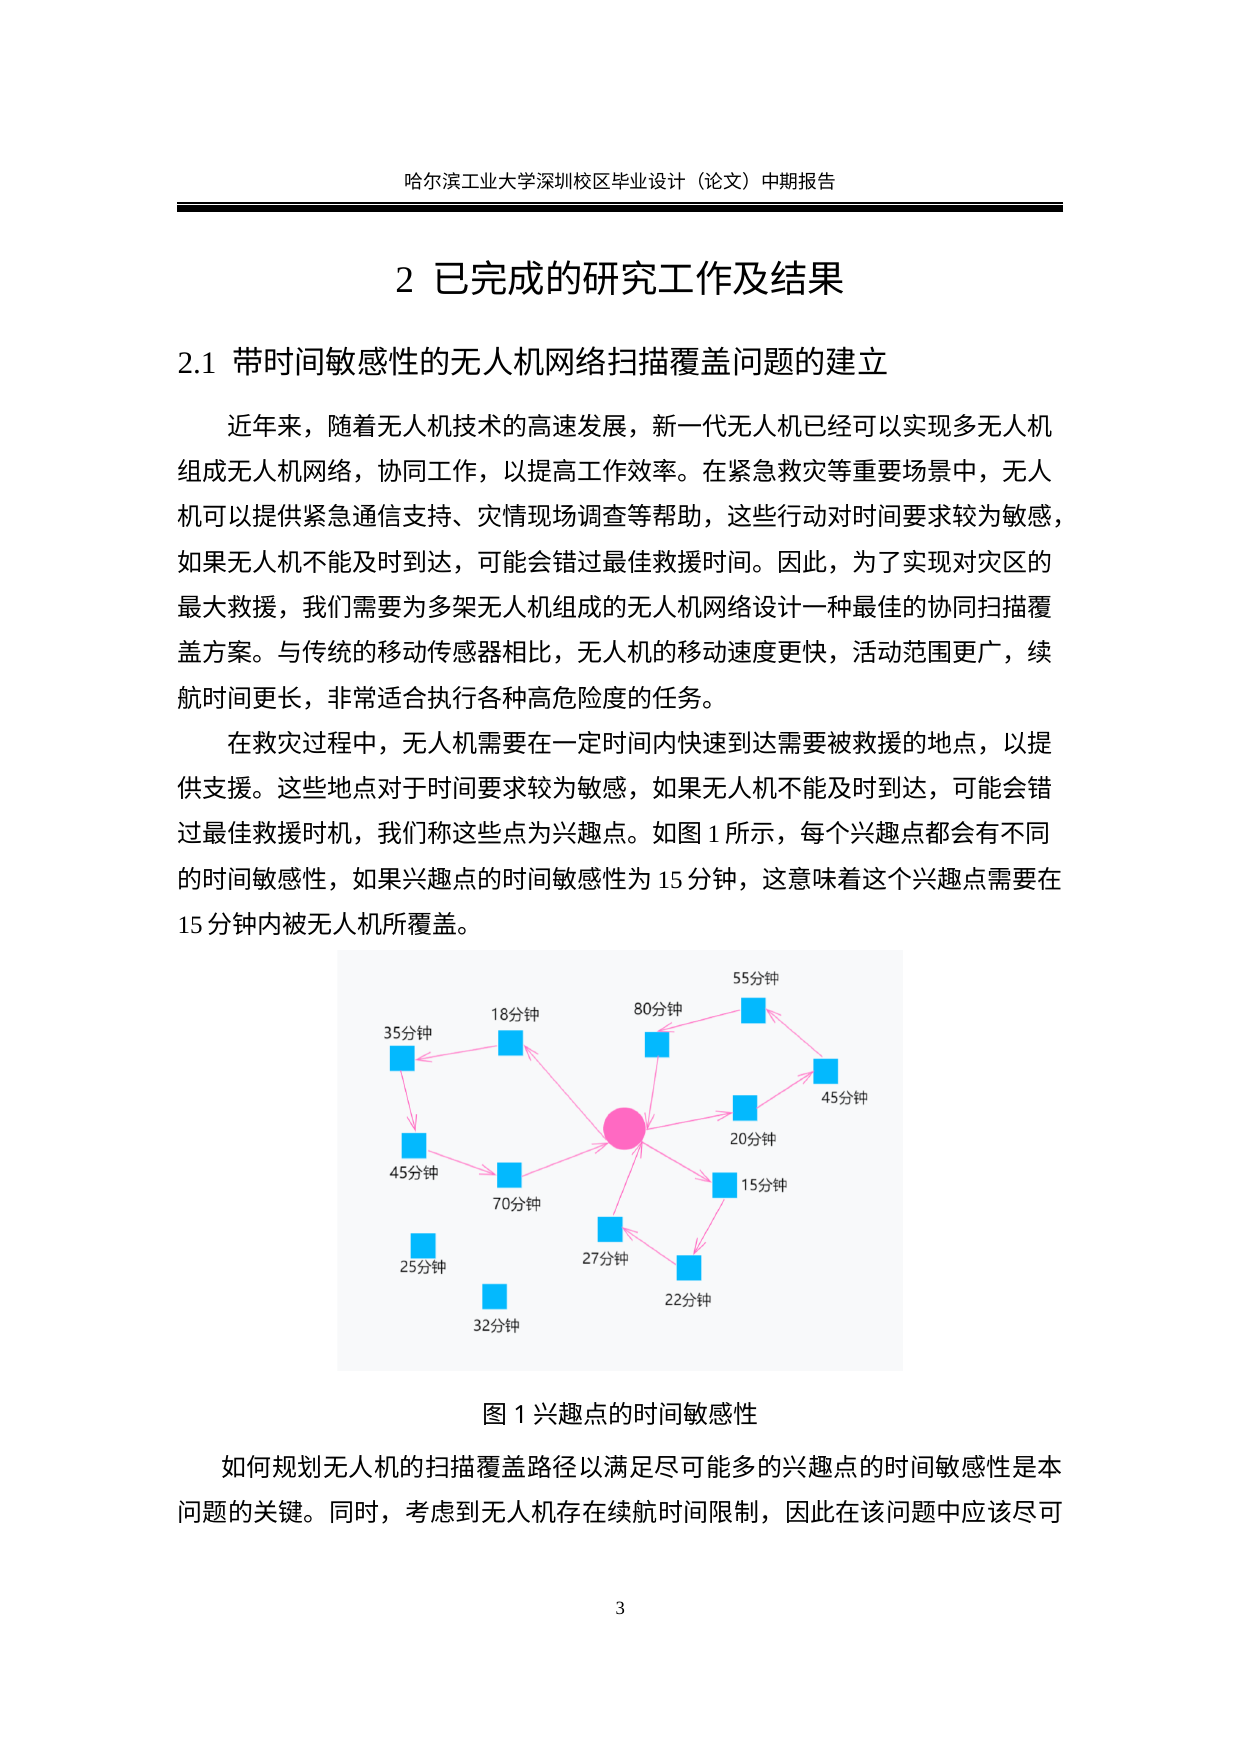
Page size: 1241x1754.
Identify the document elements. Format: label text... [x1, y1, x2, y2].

text 2 已完成的研究工作及结果 [177, 249, 1063, 304]
text 近年来，随着无人机技术的高速发展，新一代无人机已经可以实现多无人机组成无人机网络，协同工作，以提高工作效率。在紧急救灾等重要场景中，无人机可以提供紧急通信支持、灾情现场调查等帮助，这些行动对时间要求较为敏感，如果无人机不能及时到达，可能会错过最佳救援时间。因此，为了实现对灾区的最大救援，我们需要为多架无人机组成的无人机网络设计一种最佳的协同扫描覆盖方案。与传统的移动传感器相比，无人机的移动速度更快，活动范围更广，续航时间更长，非常适合执行各种高危险度的任务。 [177, 406, 1063, 714]
text 在救灾过程中，无人机需要在一定时间内快速到达需要被救援的地点，以提供支援。这些地点对于时间要求较为敏感，如果无人机不能及时到达，可能会错过最佳救援时机，我们称这些点为兴趣点。如图1所示，每个兴趣点都会有不同的时间敏感性，如果兴趣点的时间敏感性为15分钟，这意味着这个兴趣点需要在15分钟内被无人机所覆盖。 [177, 723, 1063, 941]
text 图 1 兴趣点的时间敏感性 [177, 1394, 1063, 1431]
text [177, 1447, 1063, 1529]
subtitle 2.1 带时间敏感性的无人机网络扫描覆盖问题的建立 [177, 337, 1063, 382]
picture [337, 950, 903, 1371]
